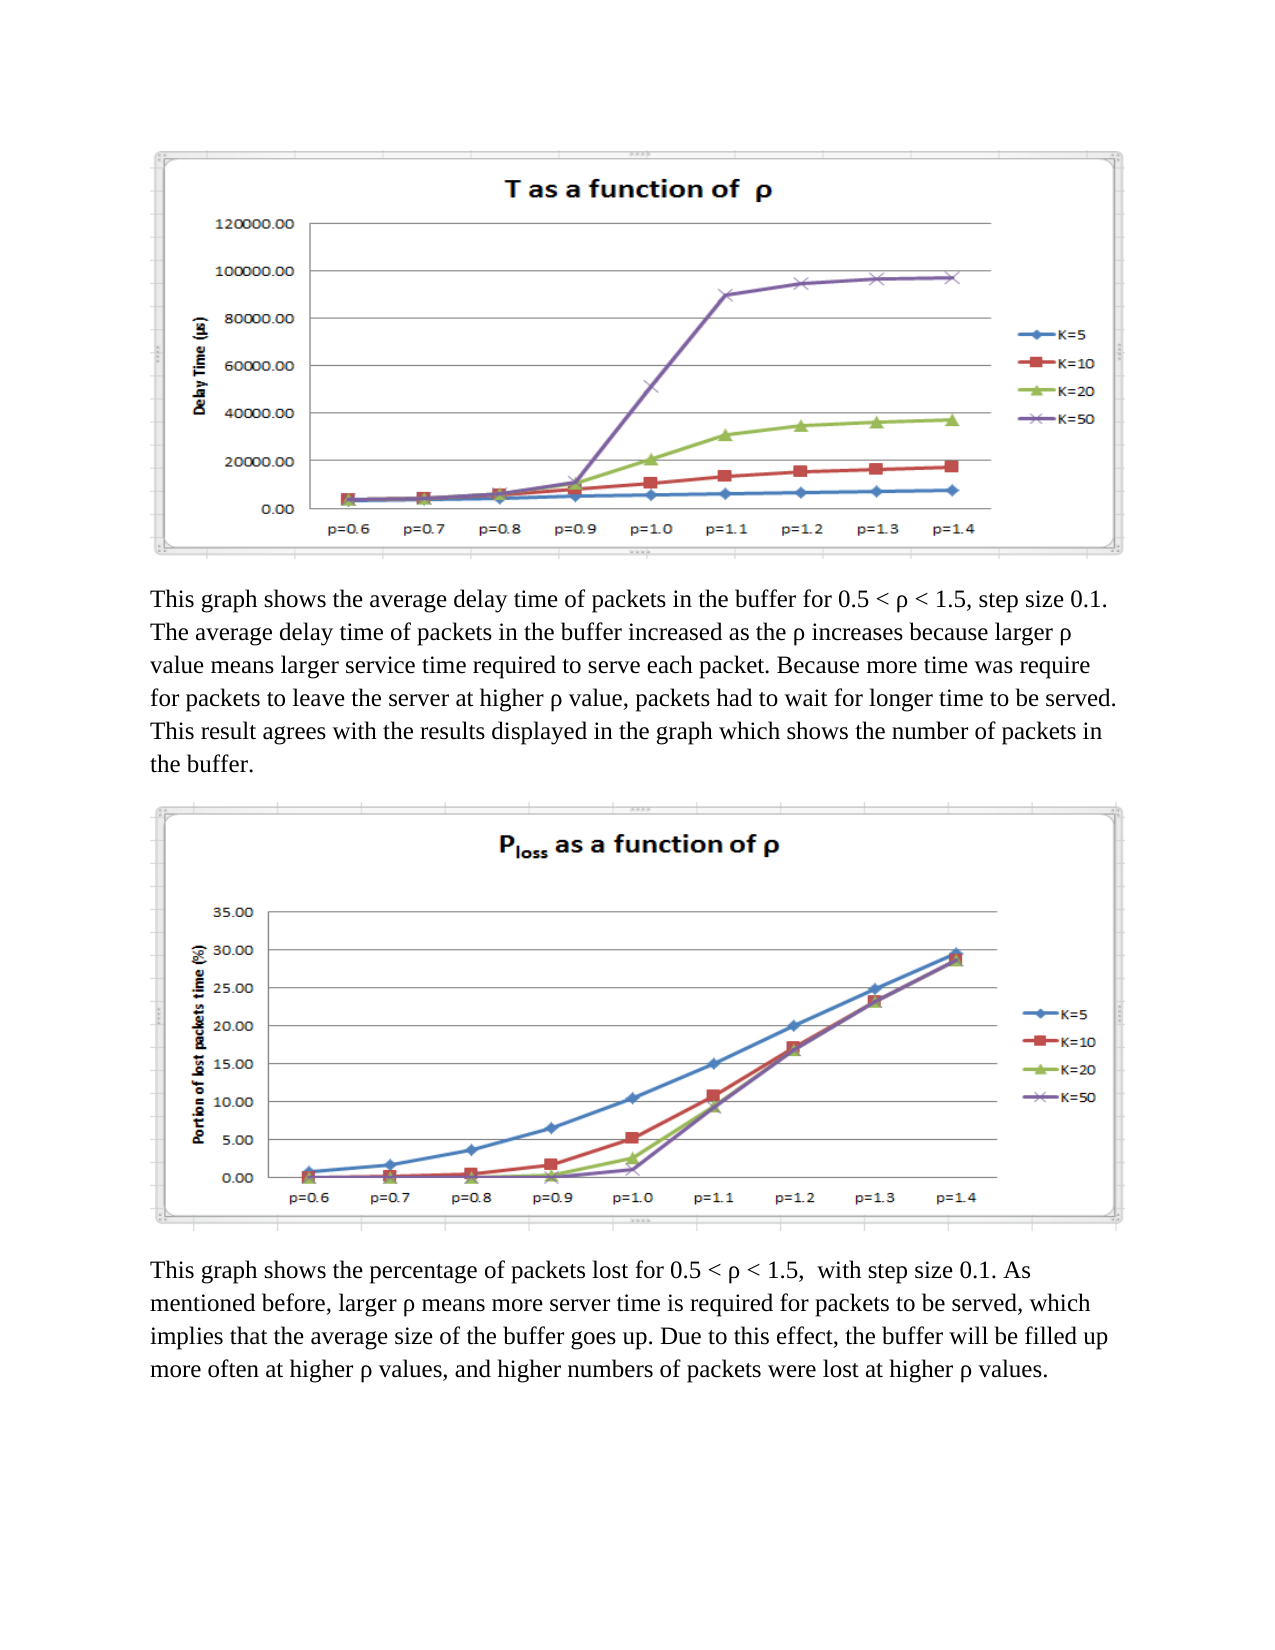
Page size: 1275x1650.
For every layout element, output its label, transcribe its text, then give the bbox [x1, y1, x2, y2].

text This graph shows the percentage of packets lost for 0.5 < ρ < 1.5, with step size 0.1. As mentioned before, larger ρ means more server time is required for packets to be served, which implies that the average size of the buffer goes up. Due to this effect, the buffer will be filled up more often at higher ρ values, and higher numbers of packets were lost at higher ρ values. [150, 1255, 1125, 1383]
picture [150, 150, 1125, 559]
picture [150, 802, 1125, 1231]
text This graph shows the average delay time of packets in the buffer for 0.5 < ρ < 1.5, step size 0.1. The average delay time of packets in the buffer increased as the ρ increases because larger ρ value means larger service time required to serve each packet. Because more time was require for packets to leave the server at higher ρ value, packets had to wait for longer time to be served. This result agrees with the results displayed in the graph which shows the number of packets in the buffer. [150, 584, 1125, 778]
